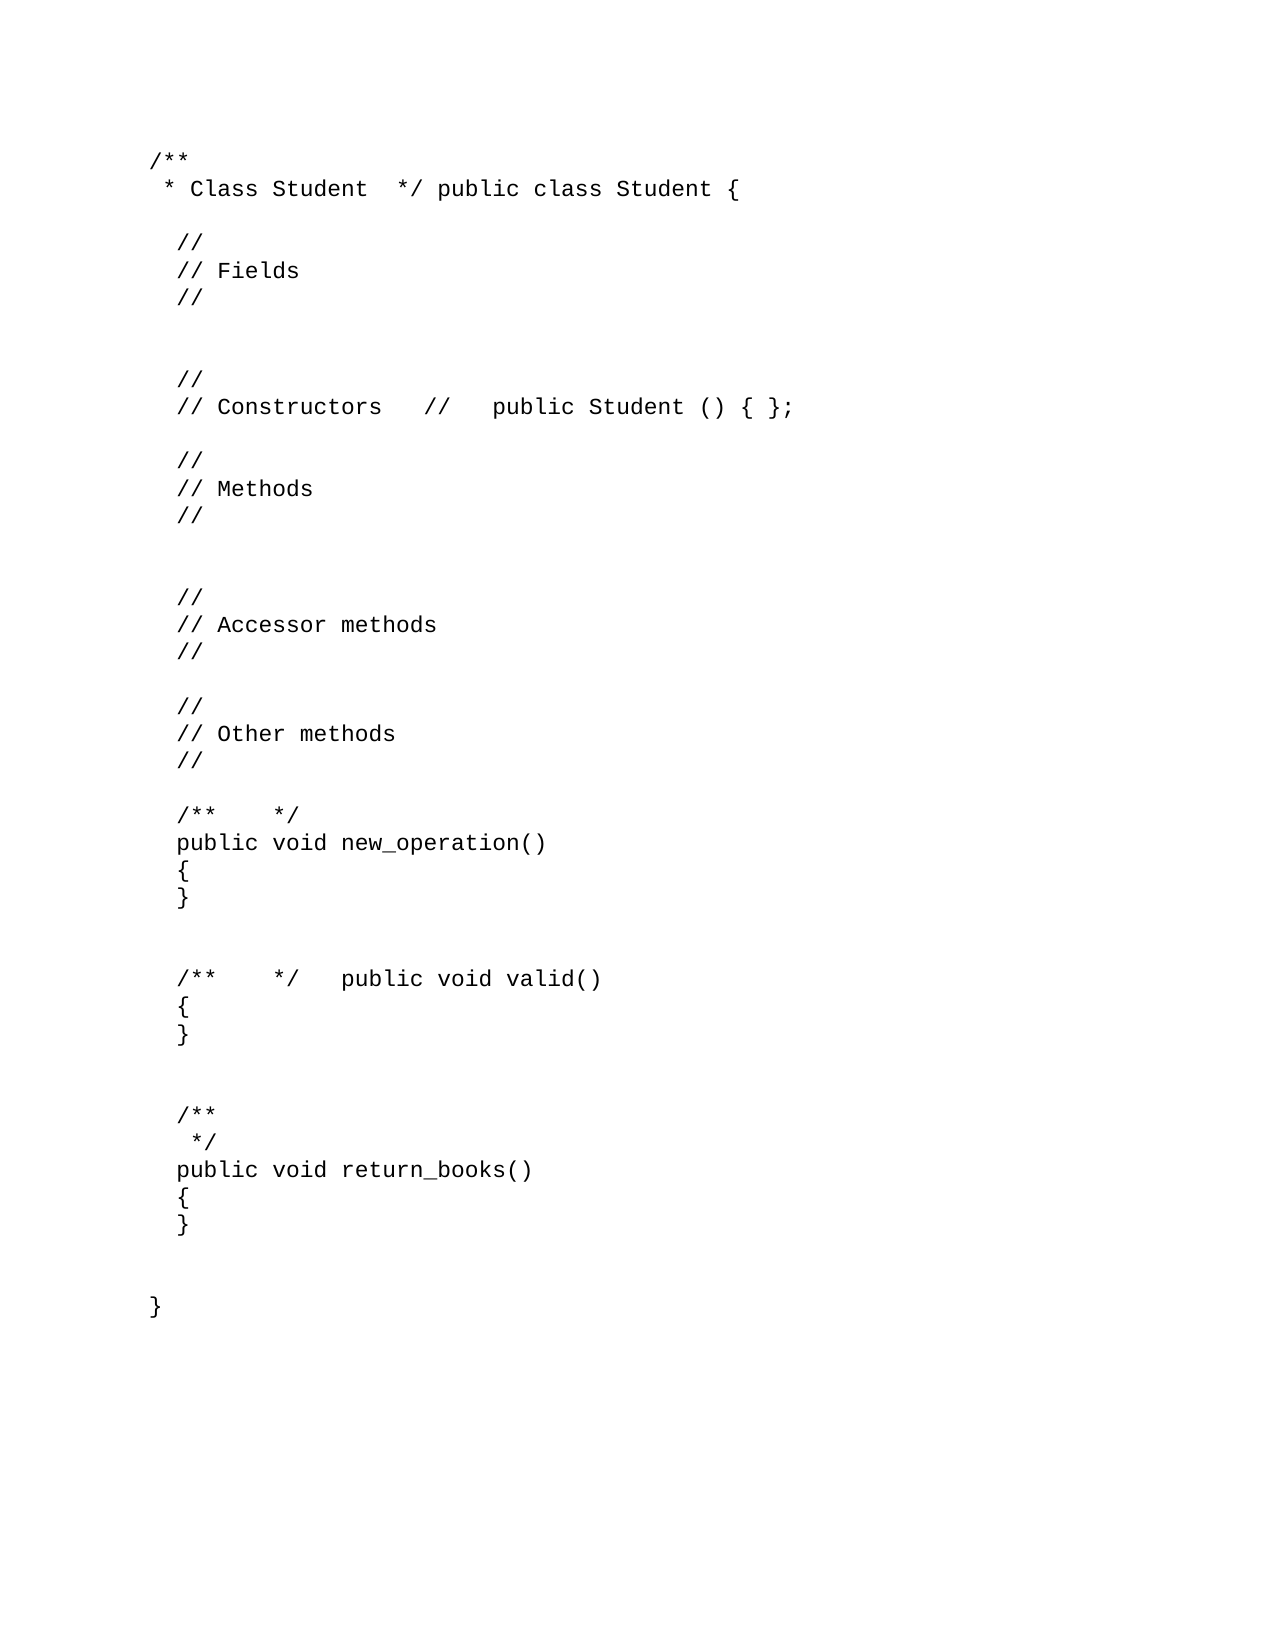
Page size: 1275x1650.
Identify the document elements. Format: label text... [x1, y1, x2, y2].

text } [148, 1295, 1125, 1321]
text /** [148, 150, 1125, 176]
text // Fields [148, 259, 1125, 285]
text // Constructors // public Student () { }; [148, 395, 946, 421]
text // [148, 749, 1125, 776]
text public void new_operation() [148, 831, 1125, 857]
text */ [148, 1131, 1125, 1157]
text // [148, 232, 1125, 258]
text // [148, 695, 1125, 721]
text // Other methods [148, 722, 1125, 748]
text // [148, 368, 1125, 394]
text // [148, 504, 1125, 530]
text // [148, 641, 1125, 667]
text } [148, 1213, 1125, 1239]
text /** */ public void valid() [148, 968, 905, 994]
text * Class Student */ public class Student { [148, 177, 919, 203]
text // [148, 450, 1125, 476]
text } [148, 1022, 1125, 1048]
text /** */ [148, 804, 726, 830]
text { [148, 858, 1125, 884]
text } [148, 886, 1125, 912]
text // Accessor methods [148, 613, 1125, 639]
text // [148, 286, 1125, 312]
text public void return_books() [148, 1158, 1125, 1184]
text // [148, 586, 1125, 612]
text { [148, 995, 1125, 1021]
text /** [148, 1104, 1125, 1130]
text { [148, 1186, 1125, 1212]
text // Methods [148, 477, 1125, 503]
